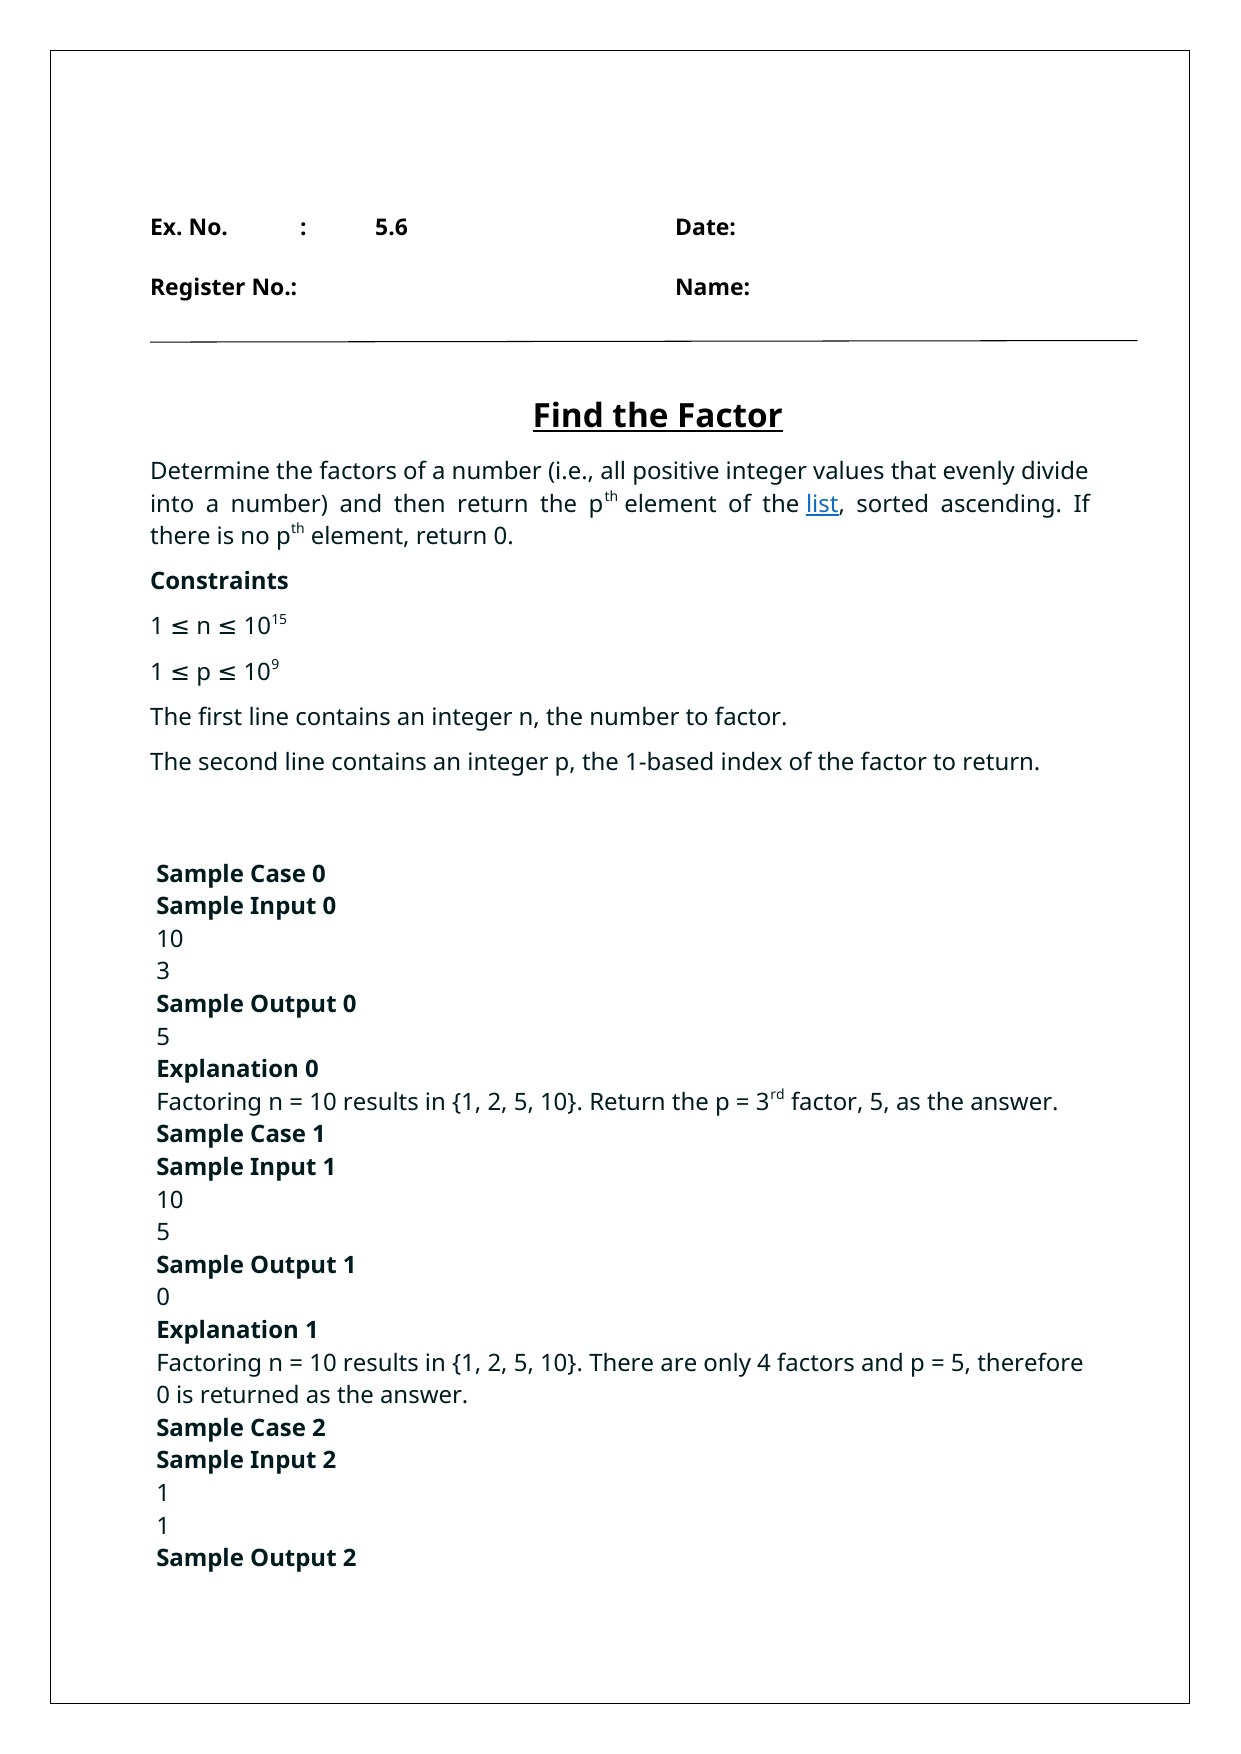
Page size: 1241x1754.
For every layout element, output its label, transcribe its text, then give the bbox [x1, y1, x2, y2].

text Explanation 0 [156, 1052, 1090, 1084]
text Factoring n = 10 results in {1, 2, 5, 10}. Return the p = 3rd factor, 5, as the answer. [156, 1084, 1090, 1117]
text 0 [156, 1280, 1090, 1313]
text Sample Output 0 [156, 987, 1090, 1019]
list Find the Factor [225, 392, 1090, 437]
text Sample Input 0 [156, 889, 1090, 922]
text Sample Input 1 [156, 1150, 1090, 1182]
text Register No.: Name: [150, 271, 1090, 302]
text Sample Case 1 [156, 1117, 1090, 1150]
text Sample Output 2 [156, 1541, 1090, 1574]
text Ex. No. : 5.6 Date: [150, 210, 1090, 242]
text 1 [156, 1476, 1090, 1508]
text Sample Case 0 [156, 856, 1090, 889]
text Explanation 1 [156, 1313, 1090, 1345]
text 5 [156, 1019, 1090, 1052]
text 5 [156, 1215, 1090, 1248]
text Sample Output 1 [156, 1248, 1090, 1280]
text Sample Input 2 [156, 1443, 1090, 1476]
text 10 [156, 922, 1090, 954]
text The second line contains an integer p, the 1-based index of the factor to return. [150, 744, 1090, 777]
text 1 ≤ p ≤ 109 [150, 654, 1090, 687]
text 3 [156, 954, 1090, 987]
text 1 ≤ n ≤ 1015 [150, 609, 1090, 642]
text Determine the factors of a number (i.e., all positive integer values that evenly divide into a number) and then return the pth element of the list, sorted ascending. If there is no pth element, return 0. [150, 454, 1090, 552]
text Constraints [150, 564, 1090, 597]
text 10 [156, 1182, 1090, 1215]
text 1 [156, 1508, 1090, 1541]
text Sample Case 2 [156, 1411, 1090, 1443]
text Factoring n = 10 results in {1, 2, 5, 10}. There are only 4 factors and p = 5, therefore 0 is returned as the answer. [156, 1345, 1090, 1411]
text The first line contains an integer n, the number to factor. [150, 699, 1090, 732]
